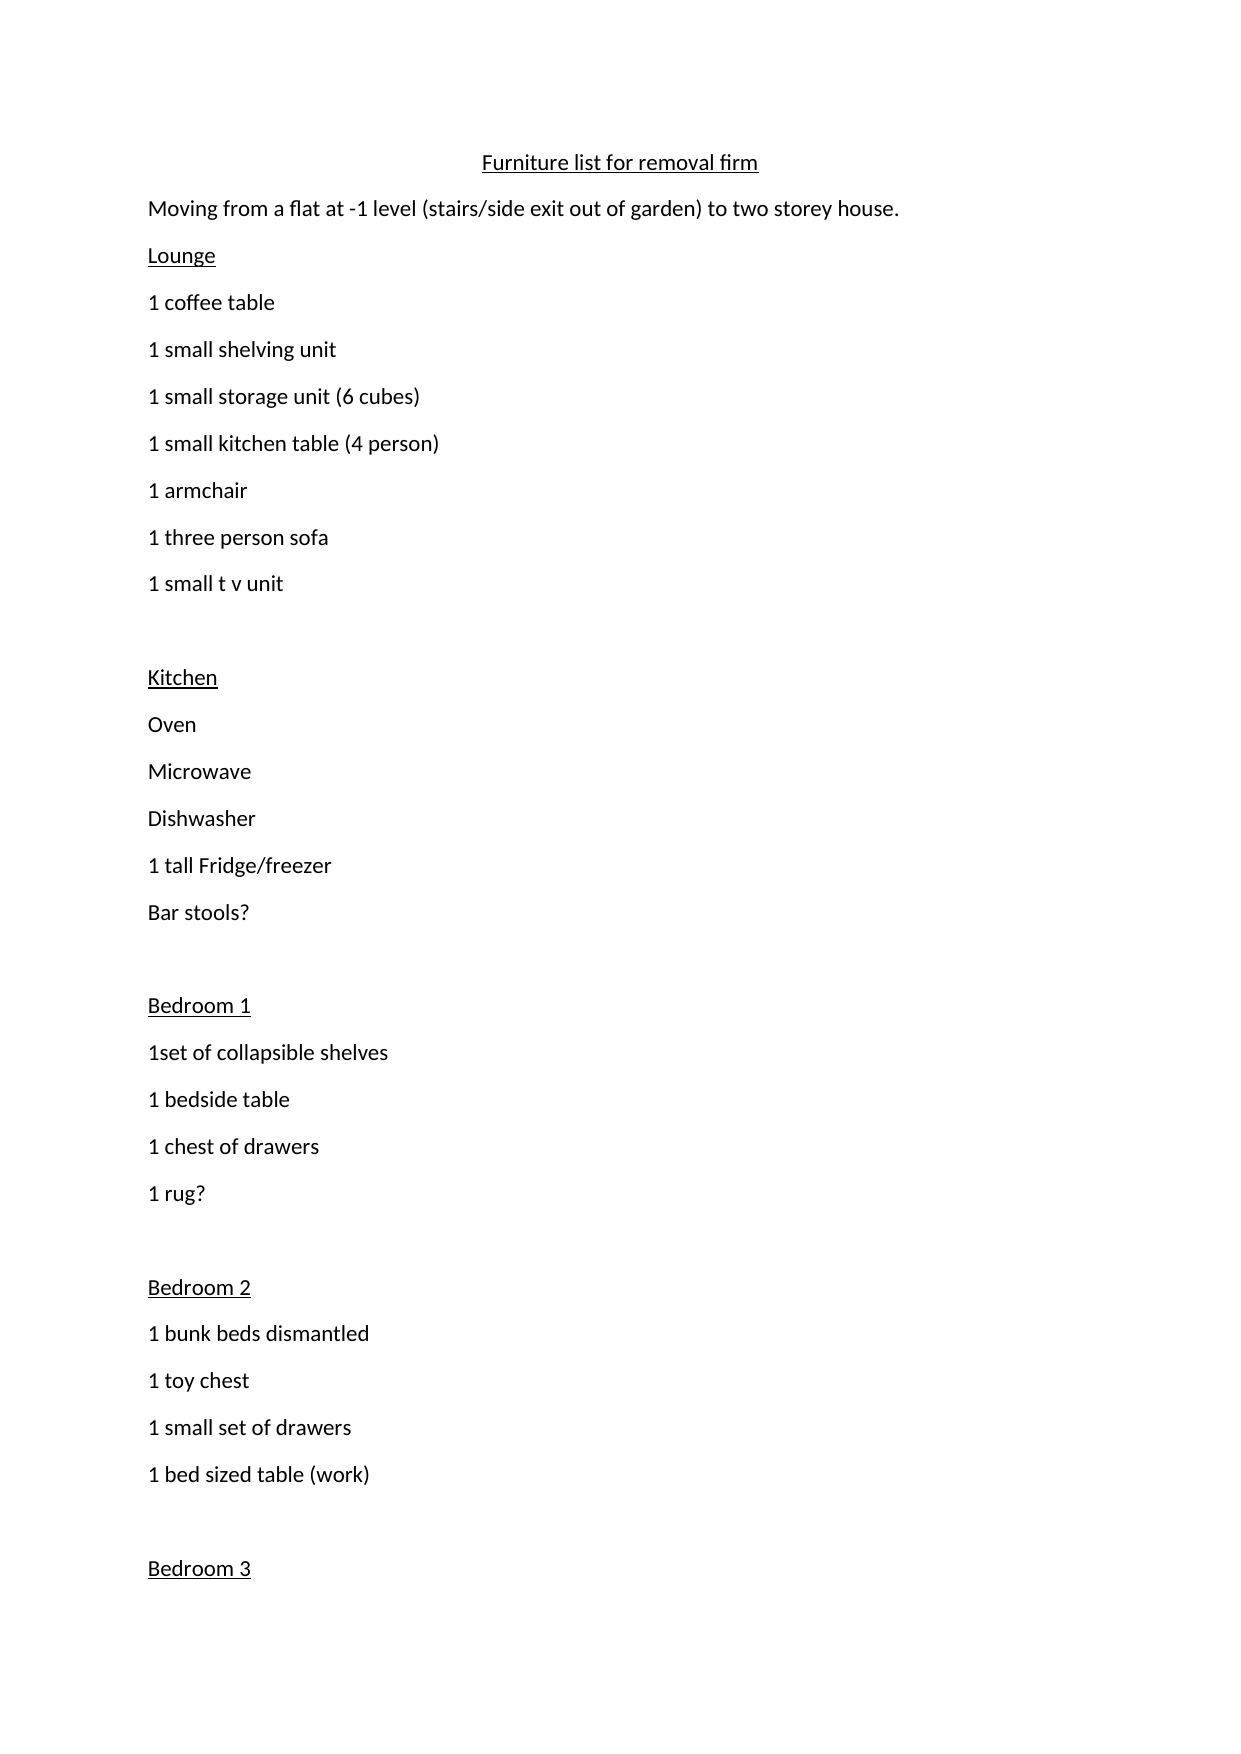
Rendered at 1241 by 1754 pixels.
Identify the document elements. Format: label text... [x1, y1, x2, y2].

text Bar stools? [148, 898, 1093, 926]
text 1 small shelving unit [148, 335, 1093, 363]
text 1 coffee table [148, 288, 1093, 316]
text 1 toy chest [148, 1366, 1093, 1394]
text Bedroom 1 [148, 991, 1093, 1019]
text 1 three person sofa [148, 523, 1093, 551]
text 1 small t v unit [148, 569, 1093, 597]
text 1set of collapsible shelves [148, 1038, 1093, 1066]
text Dishwasher [148, 804, 1093, 832]
text 1 armchair [148, 476, 1093, 504]
text Lounge [148, 241, 1093, 269]
text 1 bunk beds dismantled [148, 1319, 1093, 1347]
text Oven [148, 710, 1093, 738]
text Bedroom 2 [148, 1273, 1093, 1301]
text 1 bed sized table (work) [148, 1460, 1093, 1488]
text 1 small storage unit (6 cubes) [148, 382, 1093, 410]
text Microwave [148, 757, 1093, 785]
text Moving from a flat at -1 level (stairs/side exit out of garden) to two storey house. [148, 194, 1093, 222]
text 1 tall Fridge/freezer [148, 851, 1093, 879]
text 1 chest of drawers [148, 1132, 1093, 1160]
text 1 small kitchen table (4 person) [148, 429, 1093, 457]
text Bedroom 3 [148, 1554, 1093, 1582]
text 1 small set of drawers [148, 1413, 1093, 1441]
text 1 bedside table [148, 1085, 1093, 1113]
text Kitchen [148, 663, 1093, 691]
text Furniture list for removal firm [148, 148, 1093, 176]
text 1 rug? [148, 1179, 1093, 1207]
